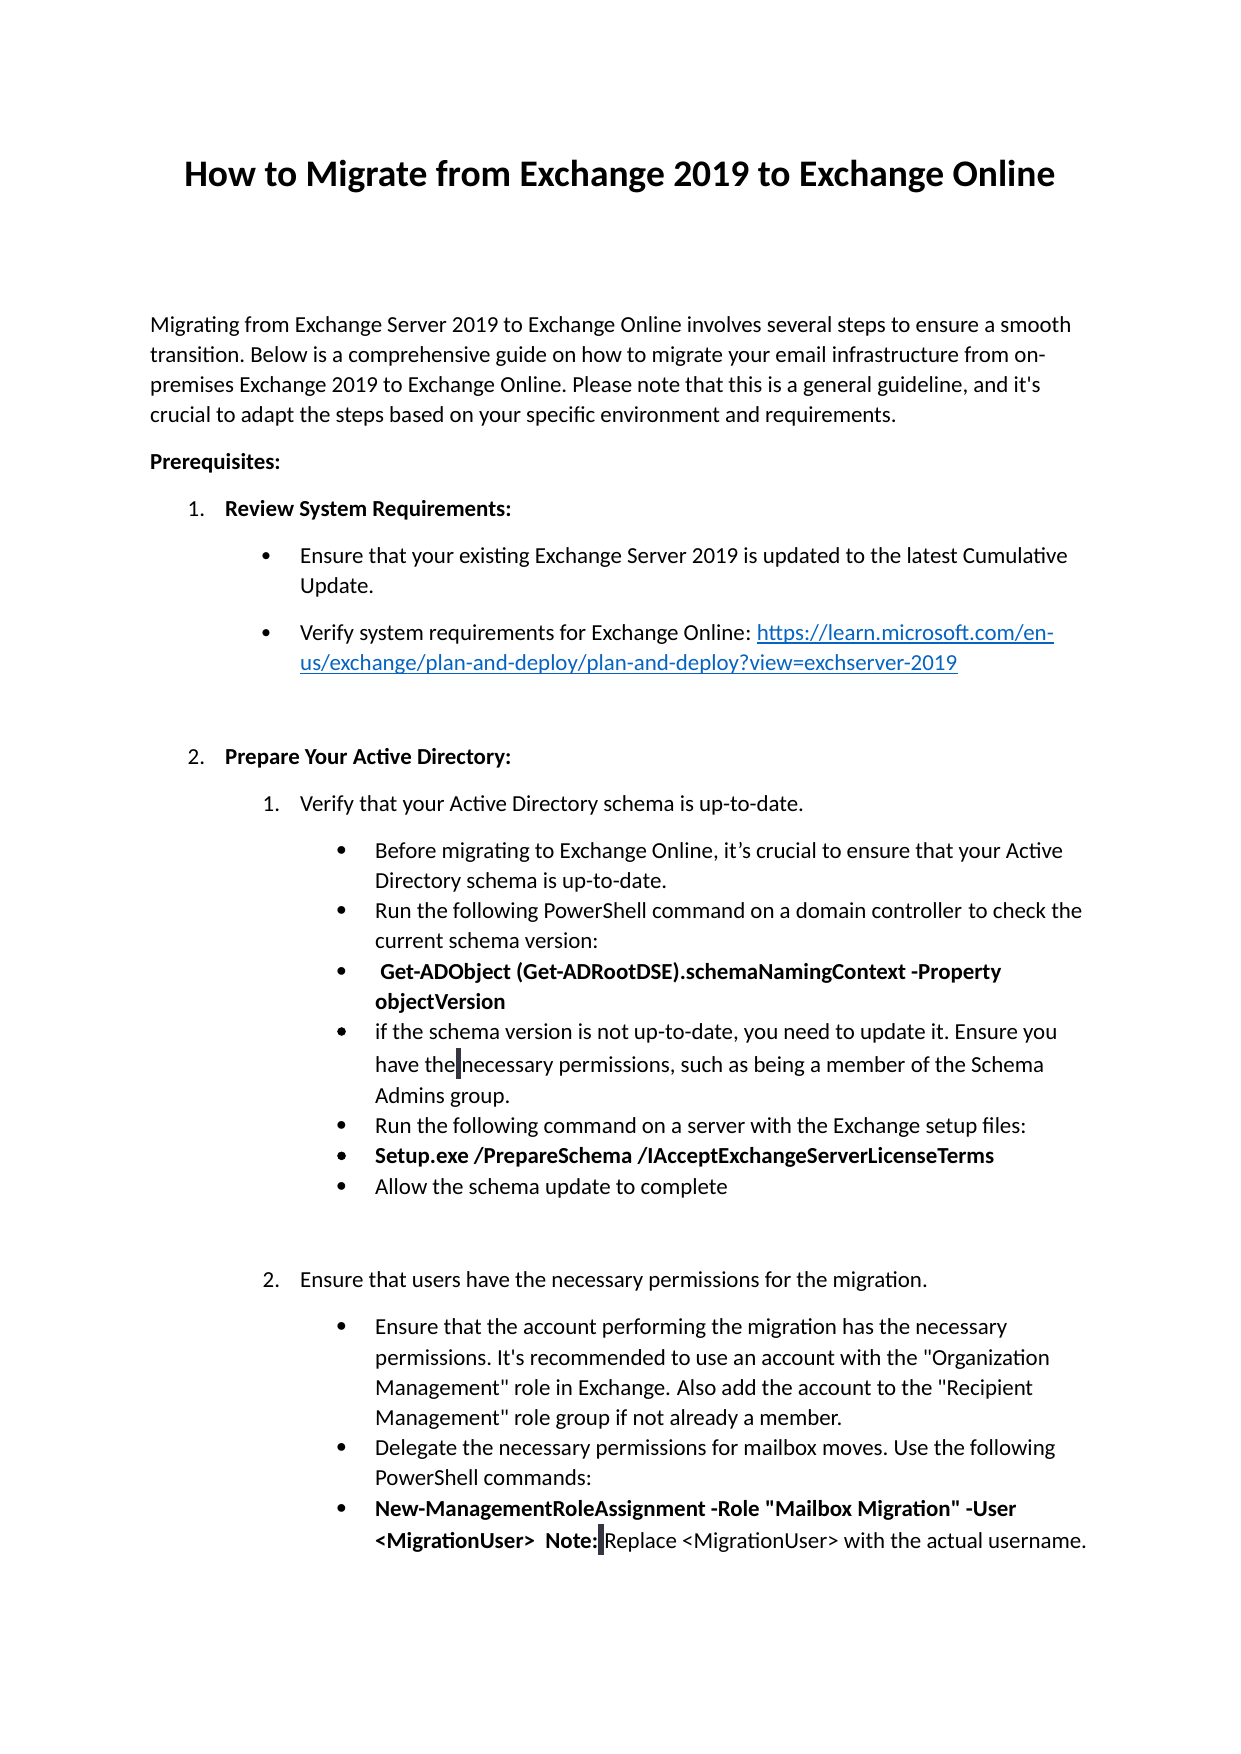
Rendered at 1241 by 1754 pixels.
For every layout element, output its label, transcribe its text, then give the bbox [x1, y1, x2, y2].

list Review System Requirements: [187, 494, 1090, 522]
list Ensure that your existing Exchange Server 2019 is updated to the latest Cumulative Update. [262, 541, 1090, 599]
list Before migrating to Exchange Online, it’s crucial to ensure that your Active Directory schema is up-to-date. [337, 836, 1090, 894]
list Delegate the necessary permissions for mailbox moves. Use the following PowerShell commands: [337, 1433, 1090, 1491]
list if the schema version is not up-to-date, you need to update it. Ensure you have the necessary permissions, such as being a member of the Schema Admins group. [337, 1017, 1090, 1109]
list Ensure that users have the necessary permissions for the migration. [262, 1266, 1090, 1293]
text Prerequisites: [150, 447, 1090, 475]
list Run the following PowerShell command on a domain controller to check the current schema version: [337, 896, 1090, 954]
list New-ManagementRoleAssignment -Role "Mailbox Migration" -User <MigrationUser> Note: Replace <MigrationUser> with the actual username. [337, 1494, 1090, 1555]
list Verify that your Active Directory schema is up-to-date. [262, 789, 1090, 817]
list Prepare Your Active Directory: [187, 742, 1090, 770]
list Get-ADObject (Get-ADRootDSE).schemaNamingContext -Property objectVersion [337, 957, 1090, 1015]
list Allow the schema update to complete [337, 1172, 1090, 1200]
text How to Migrate from Exchange 2019 to Exchange Online [150, 150, 1090, 196]
text Migrating from Exchange Server 2019 to Exchange Online involves several steps to ensure a smooth transition. Below is a comprehensive guide on how to migrate your email infrastructure from on-premises Exchange 2019 to Exchange Online. Please note that this is a general guideline, and it's crucial to adapt the steps based on your specific environment and requirements. [150, 310, 1090, 428]
list Ensure that the account performing the migration has the necessary permissions. It's recommended to use an account with the "Organization Management" role in Exchange. Also add the account to the "Recipient Management" role group if not already a member. [337, 1312, 1090, 1431]
list Setup.exe /PrepareSchema /IAcceptExchangeServerLicenseTerms [337, 1142, 1090, 1169]
list Verify system requirements for Exchange Online: https://learn.microsoft.com/en-us/exchange/plan-and-deploy/plan-and-deploy?view=exchserver-2019 [262, 618, 1090, 676]
list Run the following command on a server with the Exchange setup files: [337, 1111, 1090, 1139]
